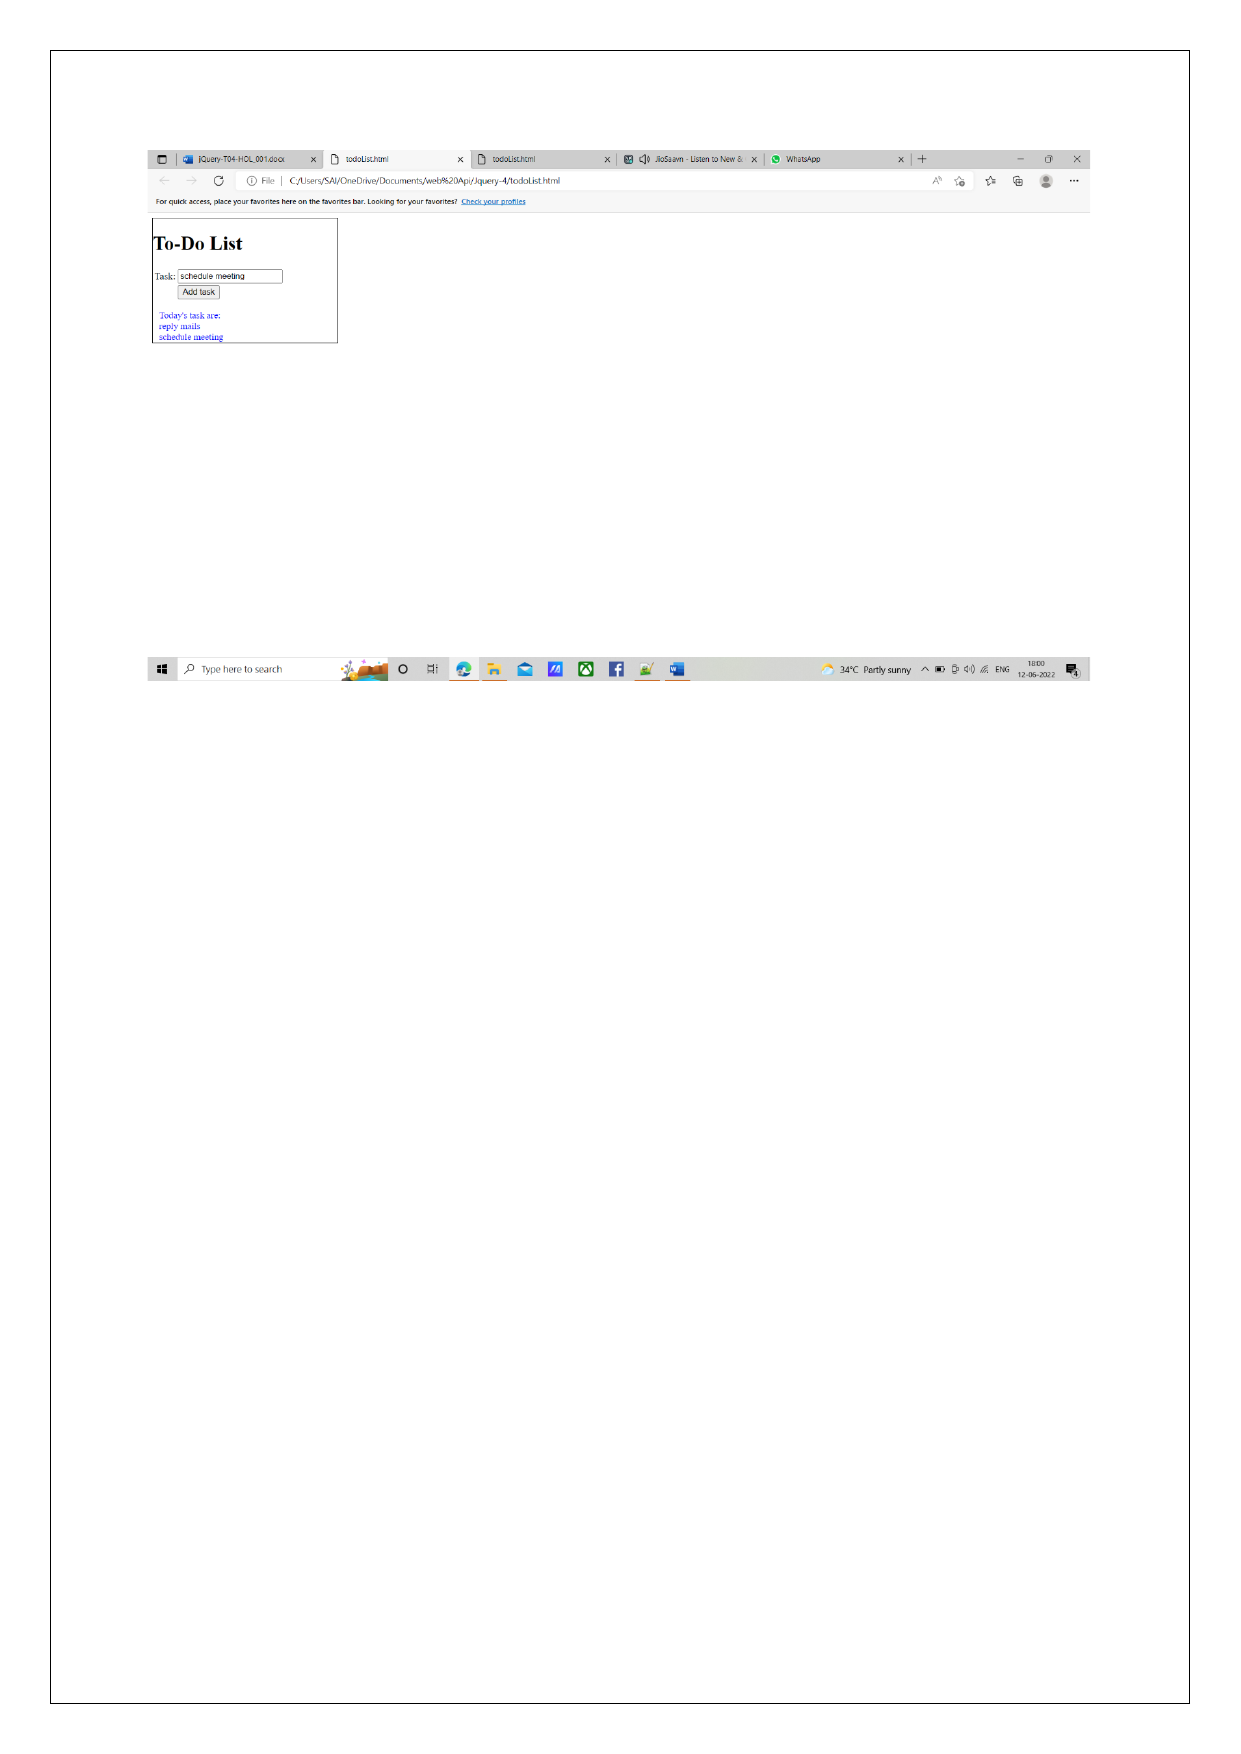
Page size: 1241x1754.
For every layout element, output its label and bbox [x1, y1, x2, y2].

picture [147, 150, 1091, 681]
